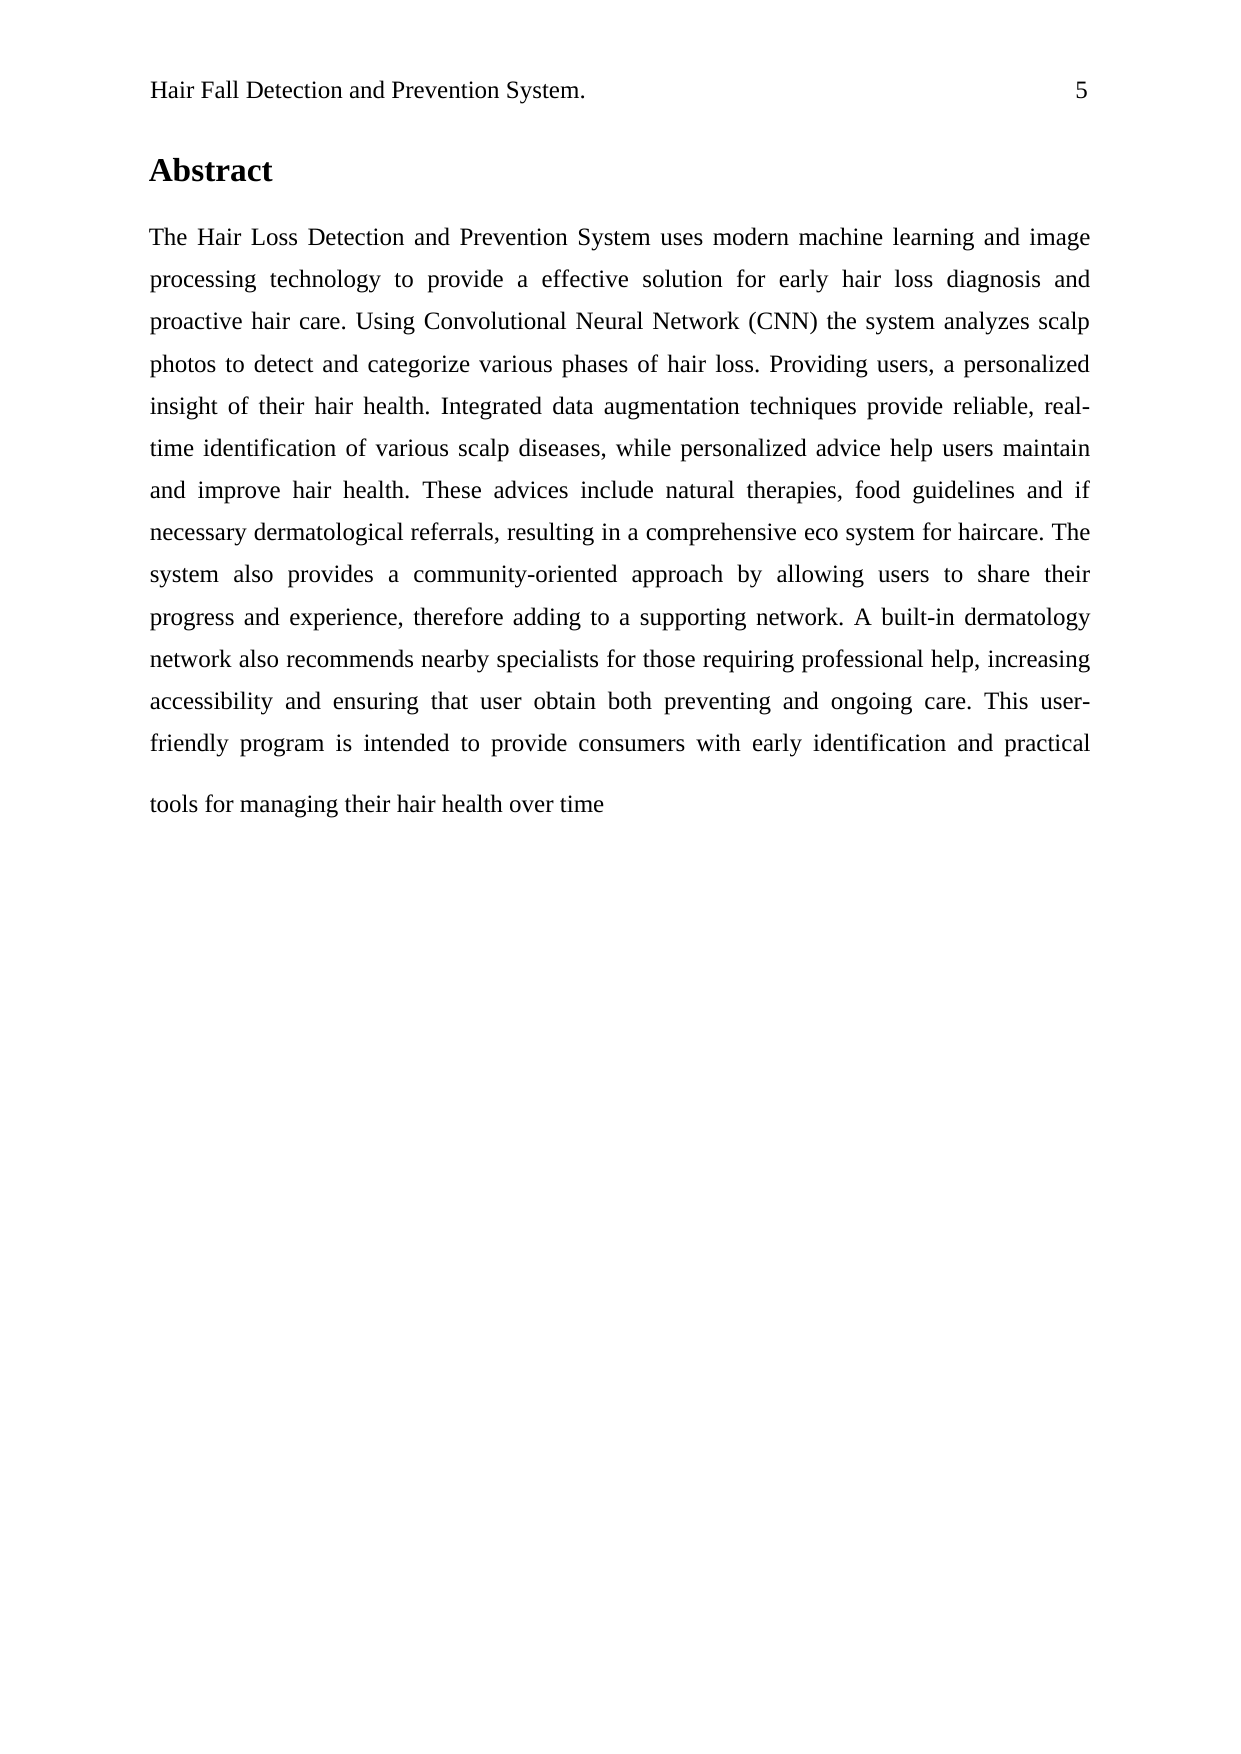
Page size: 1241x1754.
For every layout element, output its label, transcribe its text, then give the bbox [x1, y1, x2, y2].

text The Hair Loss Detection and Prevention System uses modern machine learning and image processing technology to provide a effective solution for early hair loss diagnosis and proactive hair care. Using Convolutional Neural Network (CNN) the system analyzes scalp photos to detect and categorize various phases of hair loss. Providing users, a personalized insight of their hair health. Integrated data augmentation techniques provide reliable, real-time identification of various scalp diseases, while personalized advice help users maintain and improve hair health. These advices include natural therapies, food guidelines and if necessary dermatological referrals, resulting in a comprehensive eco system for haircare. The system also provides a community-oriented approach by allowing users to share their progress and experience, therefore adding to a supporting network. A built-in dermatology network also recommends nearby specialists for those requiring professional help, increasing accessibility and ensuring that user obtain both preventing and ongoing care. This user-friendly program is intended to provide consumers with early identification and practical tools for managing their hair health over time [148, 222, 1091, 820]
subtitle Abstract [148, 151, 1181, 189]
